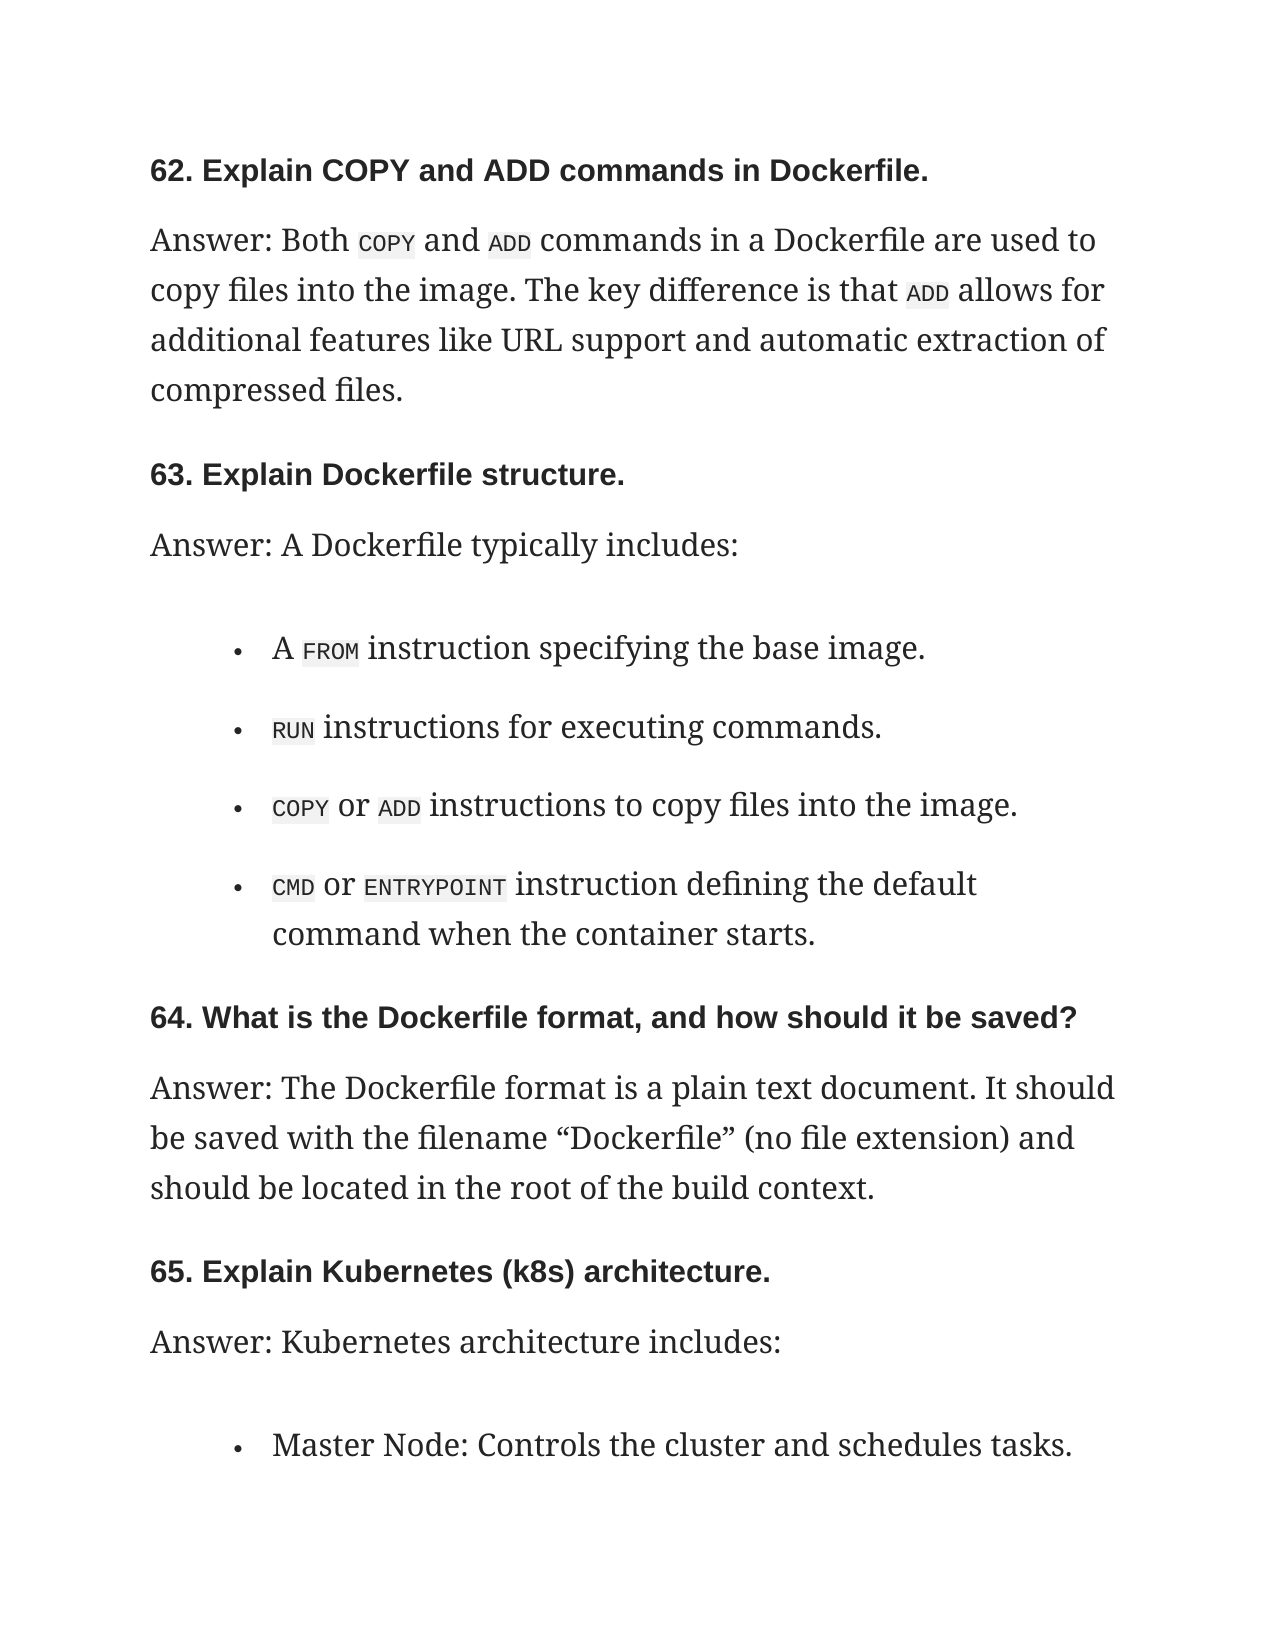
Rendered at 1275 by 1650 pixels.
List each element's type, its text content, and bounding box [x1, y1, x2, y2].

text 63. Explain Dockerfile structure. [150, 454, 1125, 492]
list Master Node: Controls the cluster and schedules tasks. [234, 1416, 1125, 1466]
list COPY or ADD instructions to copy files into the image. [234, 776, 1125, 826]
text 62. Explain COPY and ADD commands in Dockerfile. [150, 150, 1125, 187]
list CMD or ENTRYPOINT instruction defining the default command when the container starts. [234, 854, 1125, 954]
text Answer: Kubernetes architecture includes: [150, 1312, 1125, 1362]
text 65. Explain Kubernetes (k8s) architecture. [150, 1251, 1125, 1289]
text Answer: The Dockerfile format is a plain text document. It should be saved with the filename “Dockerfile” (no file extension) and should be located in the root of the build context. [150, 1058, 1125, 1208]
text Answer: A Dockerfile typically includes: [150, 515, 1125, 565]
list A FROM instruction specifying the base image. [234, 619, 1125, 669]
text 64. What is the Dockerfile format, and how should it be saved? [150, 997, 1125, 1035]
list RUN instructions for executing commands. [234, 697, 1125, 747]
text Answer: Both COPY and ADD commands in a Dockerfile are used to copy files into the image. The key difference is that ADD allows for additional features like URL support and automatic extraction of compressed files. [150, 211, 1125, 411]
